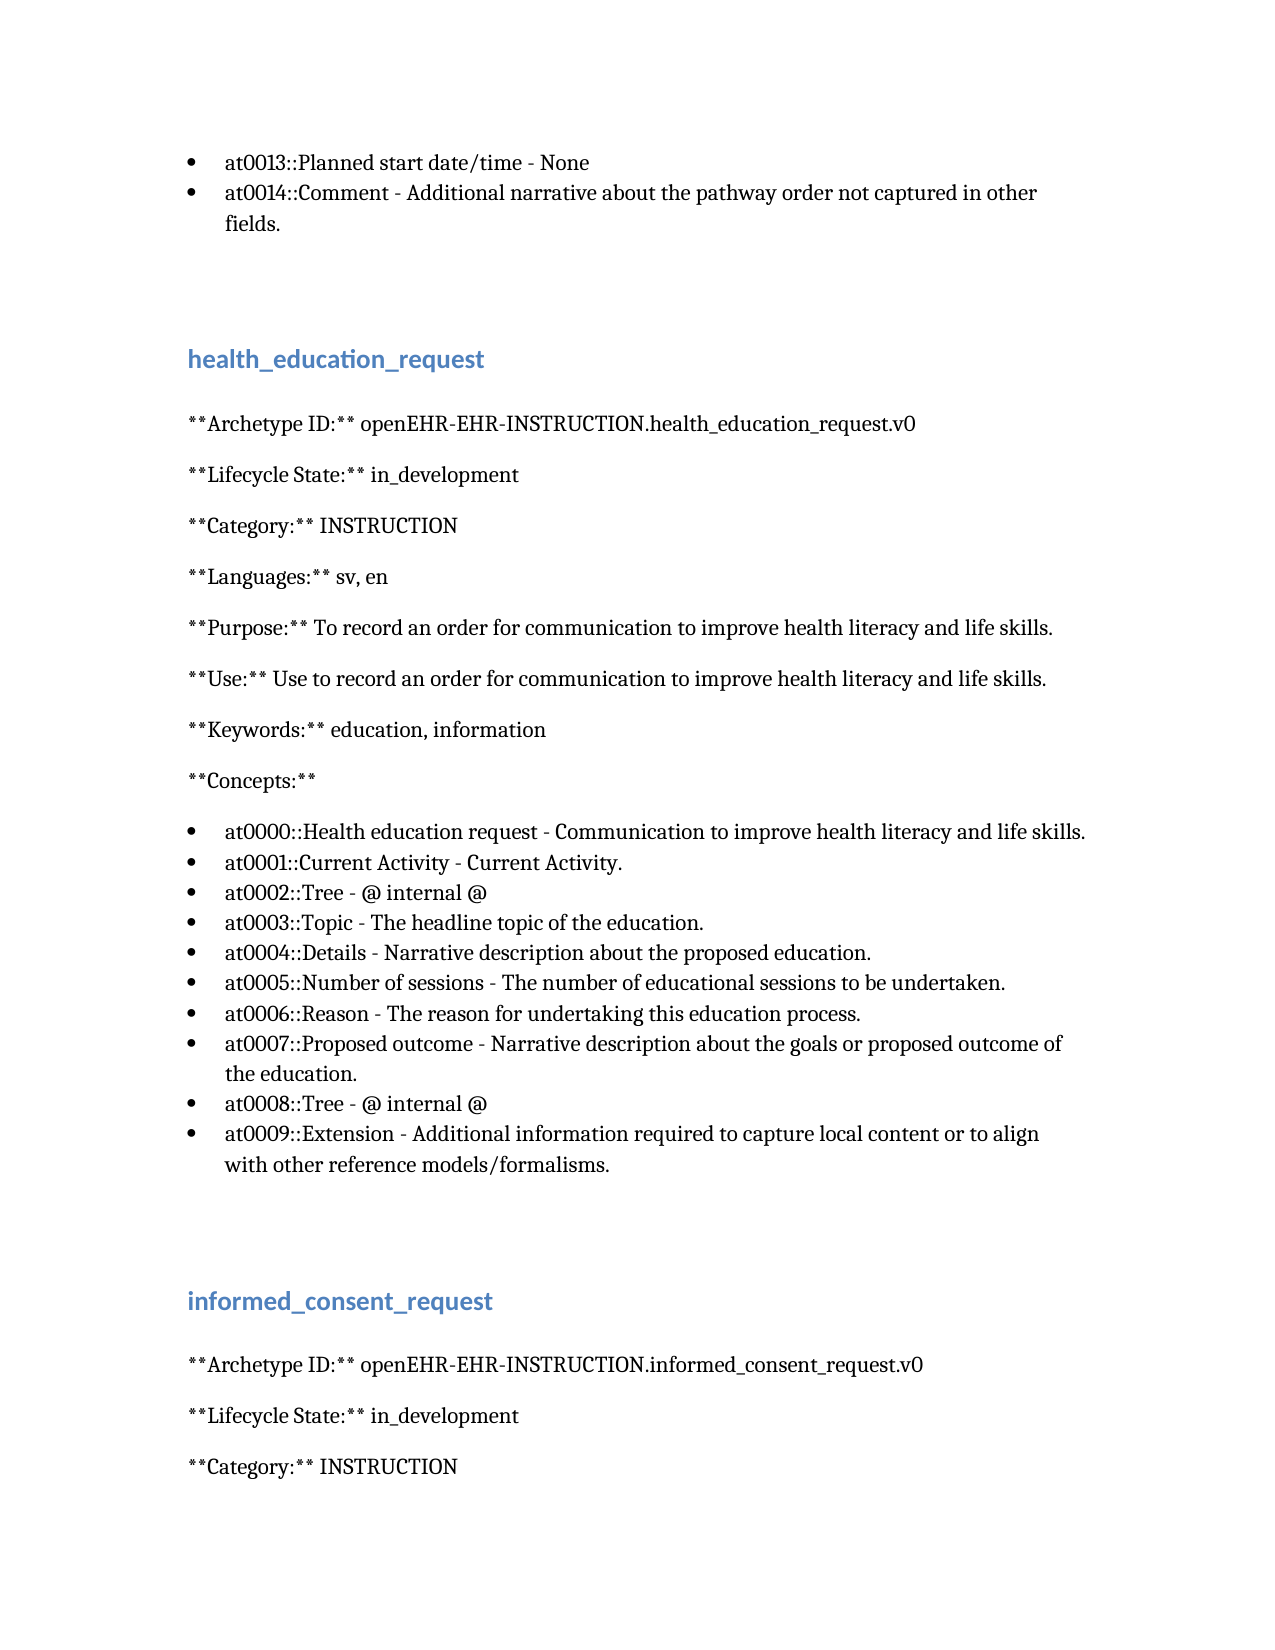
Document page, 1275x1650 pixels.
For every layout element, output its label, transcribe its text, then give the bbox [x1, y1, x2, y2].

text **Category:** INSTRUCTION [187, 513, 1087, 539]
text **Use:** Use to record an order for communication to improve health literacy and life skills. [187, 666, 1087, 692]
list at0001::Current Activity - Current Activity. [187, 849, 1087, 876]
subtitle informed_consent_request [187, 1284, 1087, 1317]
list at0002::Tree - @ internal @ [187, 879, 1087, 906]
list at0008::Tree - @ internal @ [187, 1091, 1087, 1117]
text **Archetype ID:** openEHR-EHR-INSTRUCTION.health_education_request.v0 [187, 381, 1087, 437]
list at0003::Topic - The headline topic of the education. [187, 910, 1087, 936]
list at0013::Planned start date/time - None [187, 150, 1087, 176]
text **Lifecycle State:** in_development [187, 462, 1087, 488]
list at0007::Proposed outcome - Narrative description about the goals or proposed outcome of the education. [187, 1031, 1087, 1087]
subtitle health_education_request [187, 343, 1087, 376]
list at0004::Details - Narrative description about the proposed education. [187, 940, 1087, 966]
text **Concepts:** [187, 768, 1087, 794]
text **Archetype ID:** openEHR-EHR-INSTRUCTION.informed_consent_request.v0 [187, 1322, 1087, 1378]
text **Lifecycle State:** in_development [187, 1403, 1087, 1429]
list at0014::Comment - Additional narrative about the pathway order not captured in other fields. [187, 180, 1087, 237]
text **Purpose:** To record an order for communication to improve health literacy and life skills. [187, 615, 1087, 641]
text **Category:** INSTRUCTION [187, 1454, 1087, 1480]
text **Languages:** sv, en [187, 564, 1087, 590]
list at0000::Health education request - Communication to improve health literacy and life skills. [187, 819, 1087, 846]
list at0005::Number of sessions - The number of educational sessions to be undertaken. [187, 970, 1087, 997]
text **Keywords:** education, information [187, 717, 1087, 743]
list at0009::Extension - Additional information required to capture local content or to align with other reference models/formalisms. [187, 1121, 1087, 1178]
list at0006::Reason - The reason for undertaking this education process. [187, 1000, 1087, 1027]
